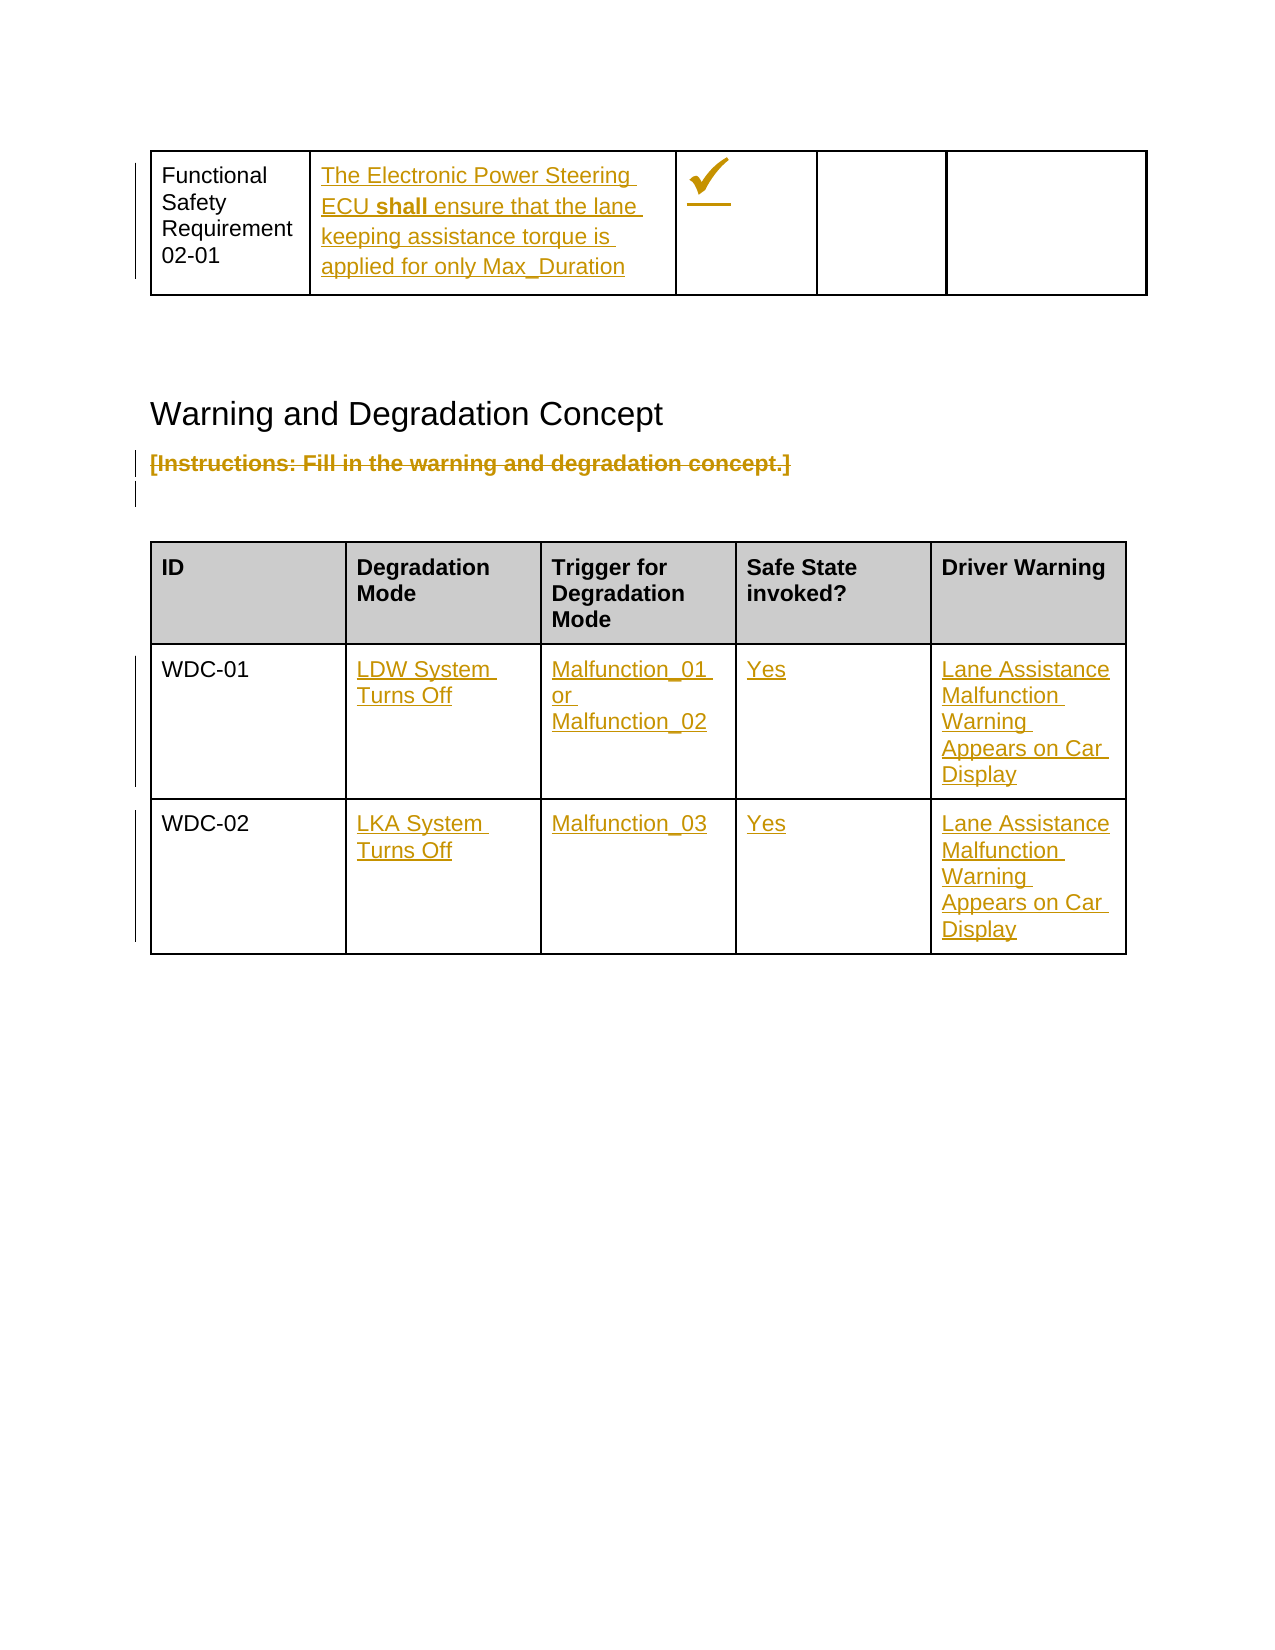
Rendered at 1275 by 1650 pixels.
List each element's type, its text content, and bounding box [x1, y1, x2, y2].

table_cell [347, 800, 540, 952]
table_cell WDC-01 [152, 645, 345, 798]
table_header Driver Warning [932, 543, 1125, 643]
table_cell [347, 645, 540, 798]
table_cell [311, 152, 675, 294]
table_cell [737, 800, 930, 952]
table_cell [818, 152, 945, 294]
table_cell [737, 645, 930, 798]
table_cell [542, 800, 735, 952]
table_header ID [152, 543, 345, 643]
table_cell [948, 152, 1145, 294]
table_cell Functional Safety Requirement 02-01 [152, 152, 309, 294]
table_cell WDC-02 [152, 800, 345, 952]
table_header Degradation Mode [347, 543, 540, 643]
subtitle Warning and Degradation Concept [150, 394, 1125, 432]
table_cell [932, 645, 1125, 798]
table_header Trigger for Degradation Mode [542, 543, 735, 643]
table_cell [932, 800, 1125, 952]
table_header Safe State invoked? [737, 543, 930, 643]
table_cell [542, 645, 735, 798]
table_cell [677, 152, 816, 294]
